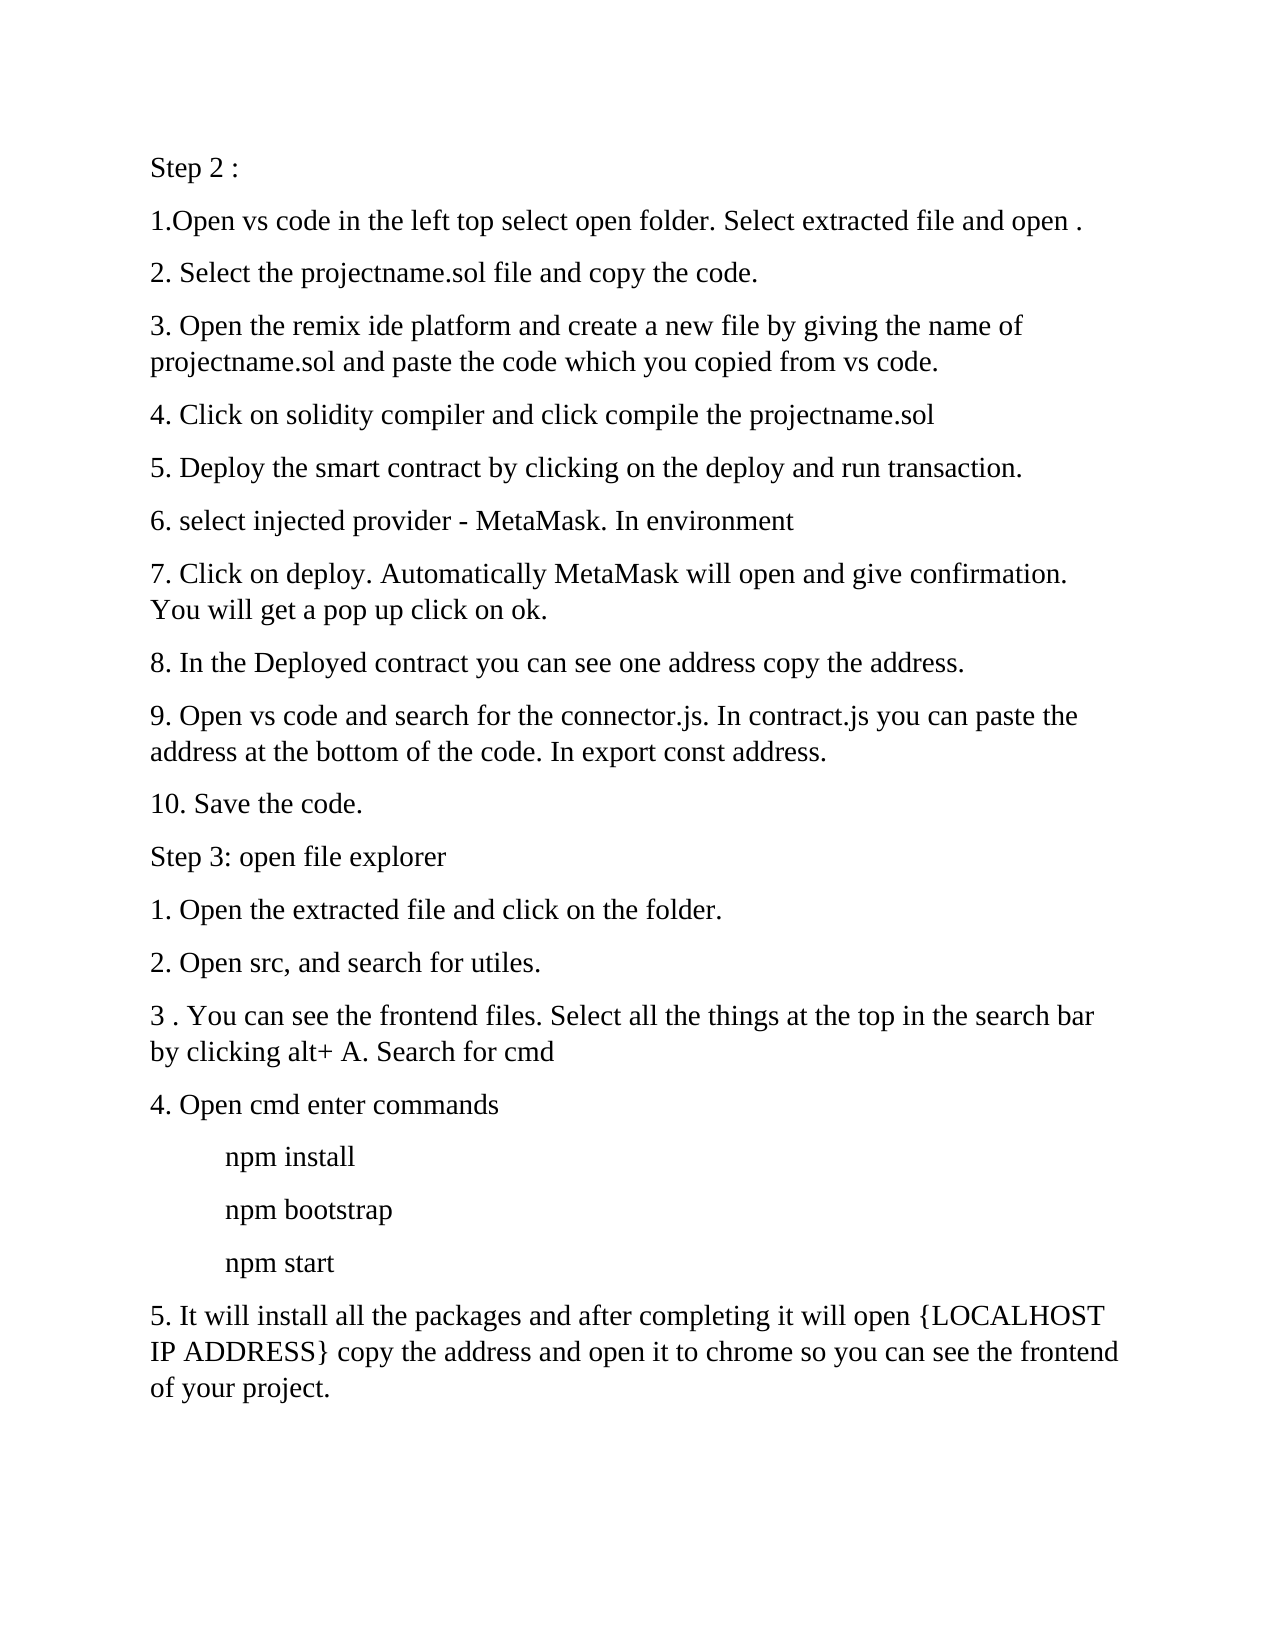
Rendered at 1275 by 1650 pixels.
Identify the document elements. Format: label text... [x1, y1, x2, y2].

text 10. Save the code. [150, 787, 1125, 820]
text 3. Open the remix ide platform and create a new file by giving the name of projectname.sol and paste the code which you copied from vs code. [150, 308, 1125, 378]
text 4. Open cmd enter commands [150, 1087, 1125, 1120]
text 2. Open src, and search for utiles. [150, 945, 1125, 978]
text Step 2 : [150, 150, 1125, 183]
text 6. select injected provider - MetaMask. In environment [150, 503, 1125, 537]
text 1. Open the extracted file and click on the folder. [150, 892, 1125, 926]
text 1.Open vs code in the left top select open folder. Select extracted file and open . [150, 203, 1125, 236]
text npm install [225, 1139, 1125, 1173]
text npm start [225, 1245, 1125, 1279]
text 3 . You can see the frontend files. Select all the things at the top in the search bar by clicking alt+ A. Search for cmd [150, 998, 1125, 1067]
text Step 3: open file explorer [150, 839, 1125, 873]
text 2. Select the projectname.sol file and copy the code. [150, 256, 1125, 289]
text 4. Click on solidity compiler and click compile the projectname.sol [150, 397, 1125, 431]
text 7. Click on deploy. Automatically MetaMask will open and give confirmation. You will get a pop up click on ok. [150, 556, 1125, 626]
text npm bootstrap [225, 1192, 1125, 1226]
text 5. Deploy the smart contract by clicking on the deploy and run transaction. [150, 450, 1125, 484]
text 5. It will install all the packages and after completing it will open {LOCALHOST IP ADDRESS} copy the address and open it to chrome so you can see the frontend of your project. [150, 1298, 1125, 1404]
text 8. In the Deployed contract you can see one address copy the address. [150, 645, 1125, 678]
text 9. Open vs code and search for the connector.js. In contract.js you can paste the address at the bottom of the code. In export const address. [150, 698, 1125, 767]
